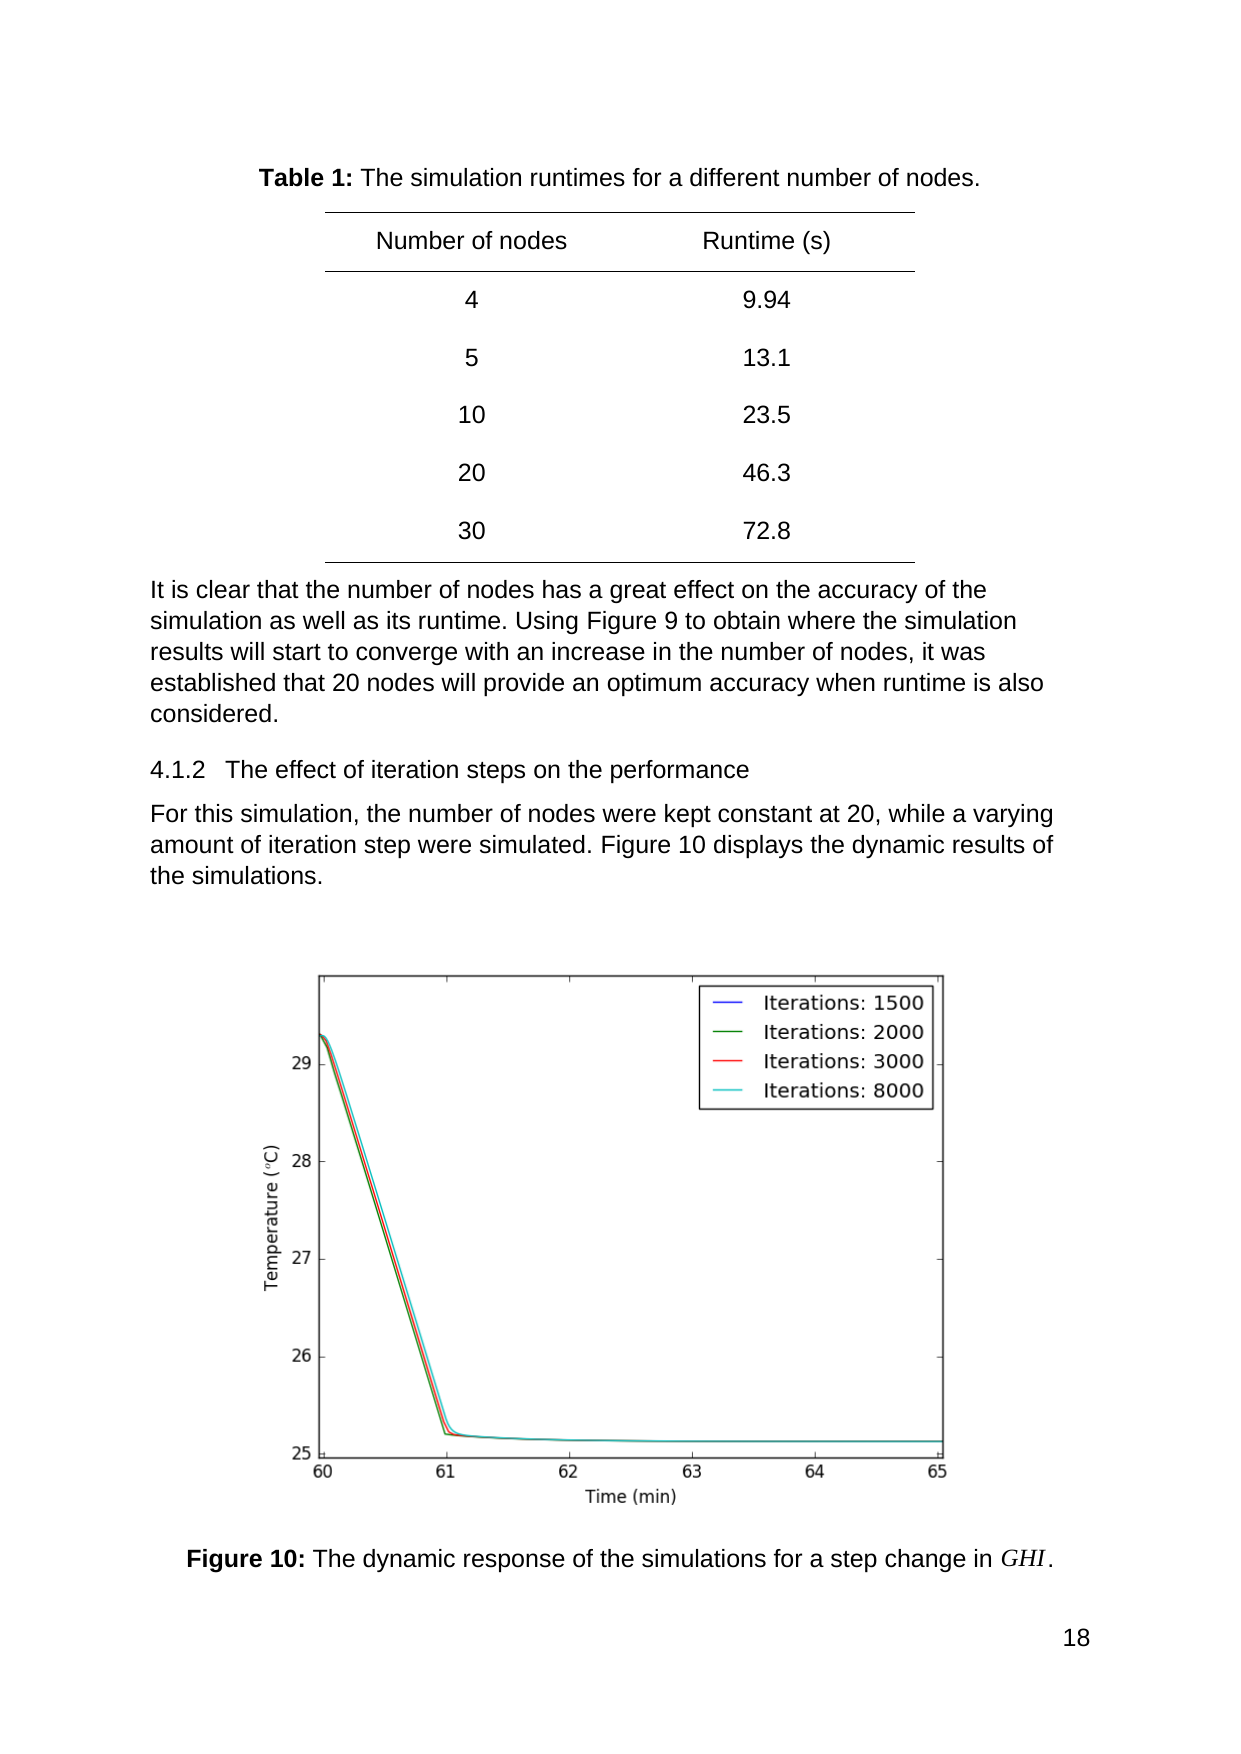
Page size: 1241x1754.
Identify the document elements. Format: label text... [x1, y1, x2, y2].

text Table 1: The simulation runtimes for a different number of nodes. [150, 162, 1090, 191]
table_cell 23.5 [618, 388, 915, 446]
table_header Runtime (s) [618, 213, 915, 271]
text For this simulation, the number of nodes were kept constant at 20, while a varying amount of iteration step were simulated. Figure 10 displays the dynamic results of the simulations. [150, 799, 1090, 890]
table_cell 4 [325, 272, 618, 330]
table_cell 9.94 [618, 272, 915, 330]
table_cell 20 [325, 446, 618, 504]
table_cell 72.8 [618, 504, 915, 562]
table_cell 13.1 [618, 330, 915, 388]
picture [218, 917, 1023, 1518]
table_header Number of nodes [325, 213, 618, 271]
subtitle The effect of iteration steps on the performance [150, 755, 1090, 784]
table_cell 30 [325, 504, 618, 562]
table_cell 10 [325, 388, 618, 446]
text It is clear that the number of nodes has a great effect on the accuracy of the simulation as well as its runtime. Using Figure 9 to obtain where the simulation results will start to converge with an increase in the number of nodes, it was established that 20 nodes will provide an optimum accuracy when runtime is also considered. [150, 575, 1090, 728]
text Figure 10: The dynamic response of the simulations for a step change in . [150, 1544, 1090, 1573]
table_cell 5 [325, 330, 618, 388]
table_cell 46.3 [618, 446, 915, 504]
